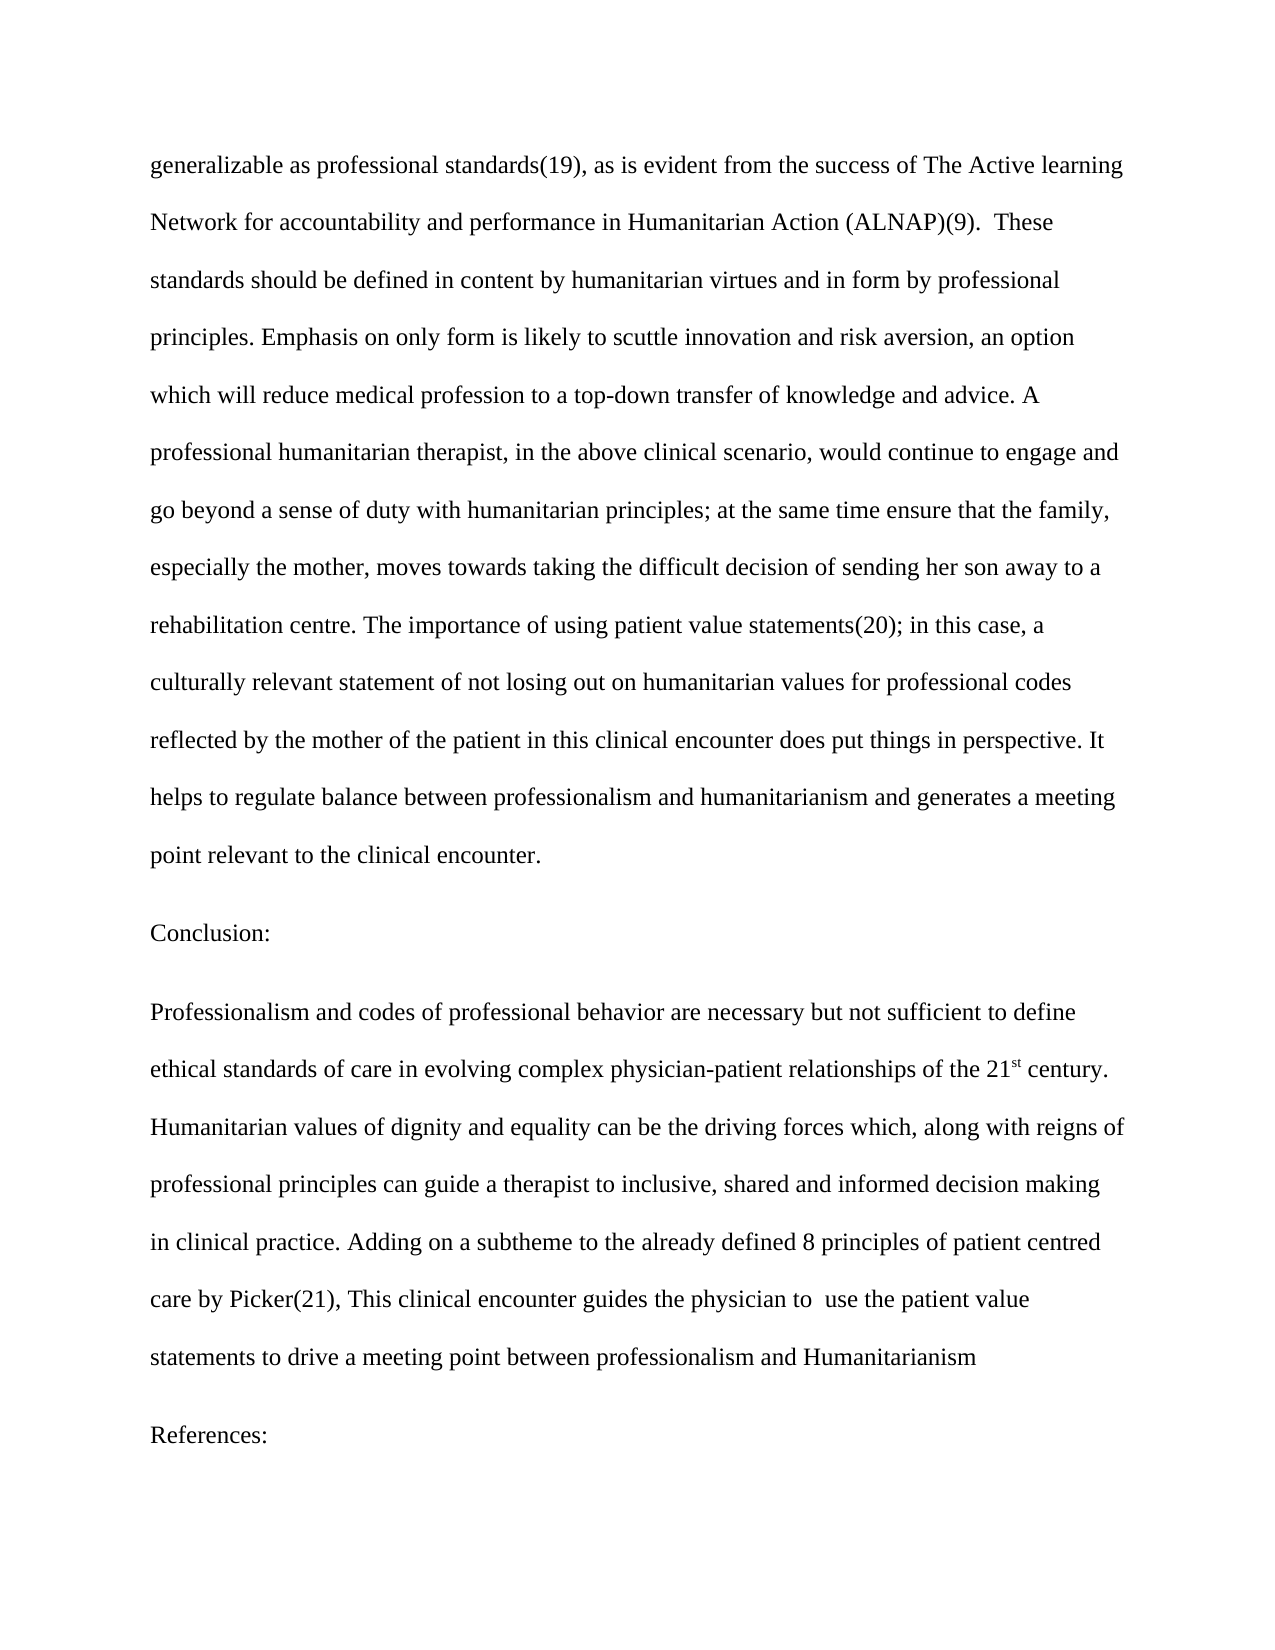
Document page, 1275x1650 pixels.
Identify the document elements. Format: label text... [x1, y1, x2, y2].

text References: [150, 1420, 1125, 1449]
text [150, 150, 1125, 869]
text Professionalism and codes of professional behavior are necessary but not sufficient to define ethical standards of care in evolving complex physician-patient relationships of the 21st century. Humanitarian values of dignity and equality can be the driving forces which, along with reigns of professional principles can guide a therapist to inclusive, shared and informed decision making in clinical practice. Adding on a subtheme to the already defined 8 principles of patient centred care by Picker(21), This clinical encounter guides the physician to use the patient value statements to drive a meeting point between professionalism and Humanitarianism [150, 997, 1125, 1370]
text Conclusion: [150, 918, 1125, 947]
